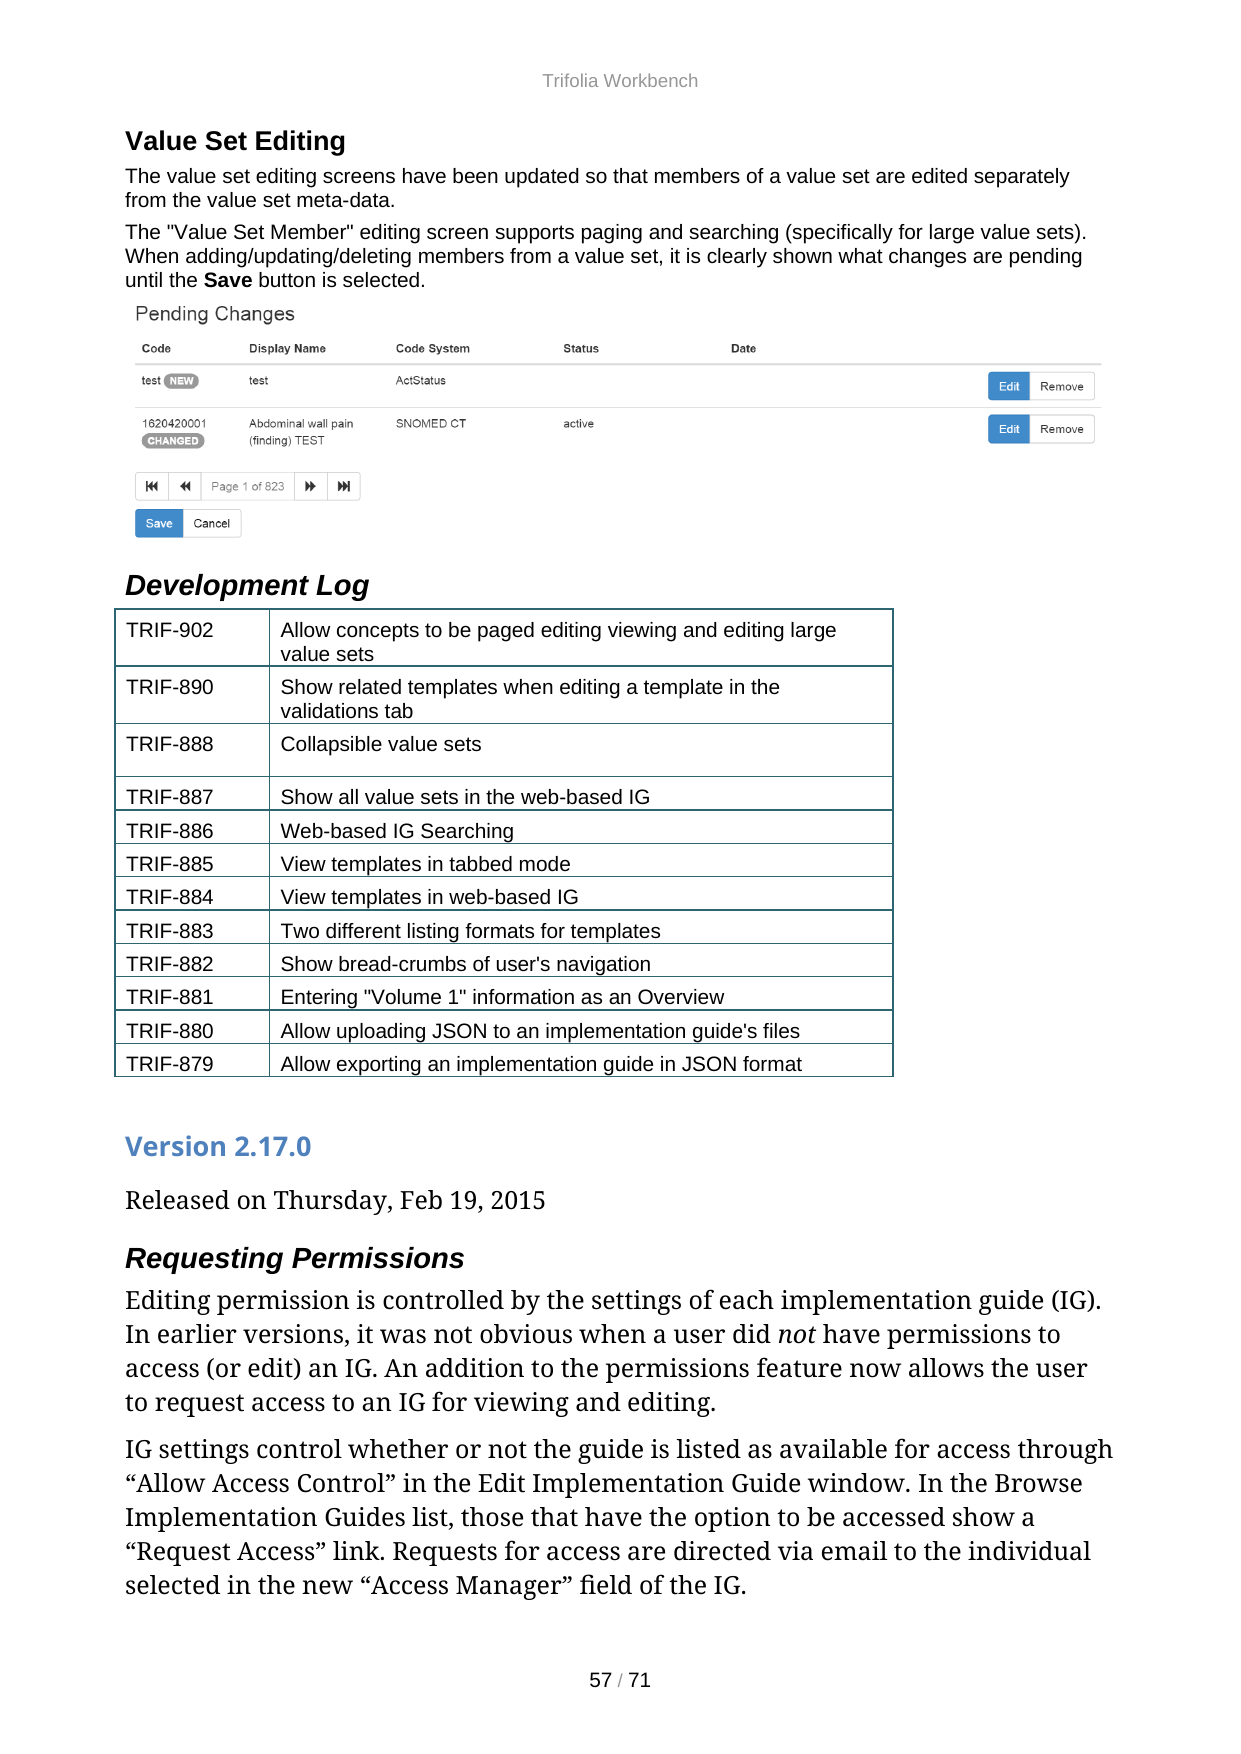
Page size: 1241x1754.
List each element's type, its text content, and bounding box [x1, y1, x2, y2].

text Editing permission is controlled by the settings of each implementation guide (IG). In earlier versions, it was not obvious when a user did not have permissions to access (or edit) an IG. An addition to the permissions feature now allows the user to request access to an IG for viewing and editing. [125, 1283, 1115, 1419]
picture [125, 291, 1108, 544]
table_cell Show all value sets in the web-based IG [270, 777, 892, 809]
text IG settings control whether or not the guide is listed as available for access through “Allow Access Control” in the Edit Implementation Guide window. In the Browse Implementation Guides list, those that have the option to be accessed show a “Request Access” link. Requests for access are directed via email to the individual selected in the new “Access Manager” field of the IG. [125, 1432, 1115, 1602]
table_cell Show bread-crumbs of user's navigation [270, 944, 892, 976]
table_cell Collapsible value sets [270, 724, 892, 776]
table_cell TRIF-884 [116, 877, 269, 909]
table_cell Two different listing formats for templates [270, 911, 892, 942]
subtitle Development Log [125, 568, 1115, 602]
table_cell Allow exporting an implementation guide in JSON format [270, 1044, 892, 1076]
table_cell View templates in tabbed mode [270, 844, 892, 876]
subtitle Requesting Permissions [125, 1242, 1115, 1275]
text Released on Thursday, Feb 19, 2015 [125, 1182, 1115, 1217]
table_cell TRIF-883 [116, 911, 269, 942]
text Version 2.17.0 [123, 1125, 1117, 1167]
table_cell TRIF-890 [116, 667, 269, 723]
table_cell Entering "Volume 1" information as an Overview [270, 977, 892, 1009]
table_header Allow concepts to be paged editing viewing and editing large value sets [270, 610, 892, 665]
table_cell TRIF-882 [116, 944, 269, 976]
table_cell TRIF-885 [116, 844, 269, 876]
table_cell TRIF-880 [116, 1011, 269, 1042]
table_cell TRIF-887 [116, 777, 269, 809]
table_cell TRIF-881 [116, 977, 269, 1009]
table_cell TRIF-879 [116, 1044, 269, 1076]
text The value set editing screens have been updated so that members of a value set are edited separately from the value set meta-data. [125, 164, 1115, 212]
table_cell View templates in web-based IG [270, 877, 892, 909]
table_cell TRIF-888 [116, 724, 269, 776]
table_cell Web-based IG Searching [270, 811, 892, 842]
table_header TRIF-902 [116, 610, 269, 665]
table_cell Show related templates when editing a template in the validations tab [270, 667, 892, 723]
table_cell Allow uploading JSON to an implementation guide's files [270, 1011, 892, 1042]
subtitle Value Set Editing [125, 125, 1115, 156]
table_cell TRIF-886 [116, 811, 269, 842]
